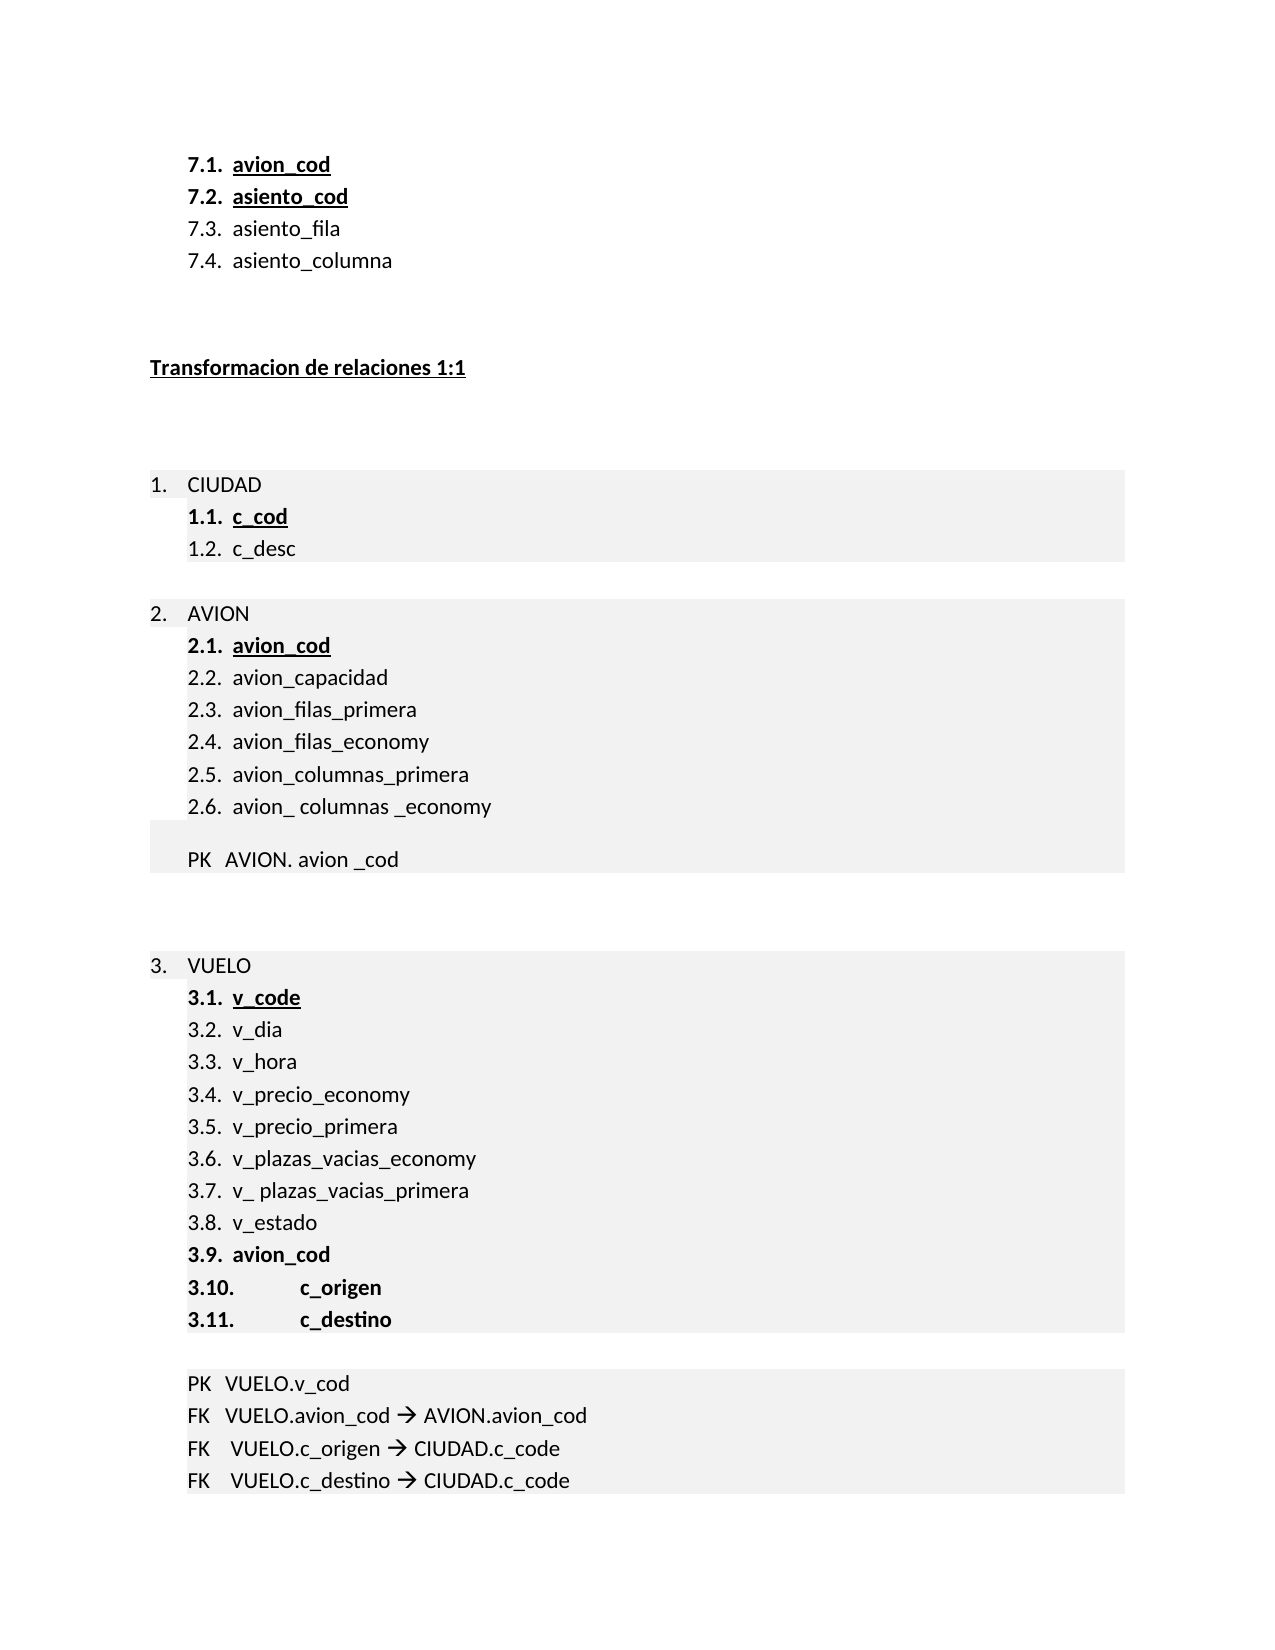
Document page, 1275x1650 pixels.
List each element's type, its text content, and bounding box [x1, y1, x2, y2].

list c_desc [187, 534, 1125, 562]
list CIUDAD [150, 470, 1125, 498]
text PK AVION. avion _cod [150, 845, 1125, 873]
list asiento_cod [187, 182, 1125, 210]
list FK VUELO.avion_cod AVION.avion_cod [187, 1402, 1125, 1429]
list v_precio_primera [187, 1112, 1125, 1140]
list c_origen [187, 1273, 1125, 1301]
list v_precio_economy [187, 1080, 1125, 1108]
list VUELO [150, 951, 1125, 979]
list v_plazas_vacias_economy [187, 1144, 1125, 1172]
list asiento_columna [187, 247, 1125, 274]
list c_cod [187, 502, 1125, 530]
list v_hora [187, 1047, 1125, 1076]
text Transformacion de relaciones 1:1 [150, 353, 1125, 381]
list v_dia [187, 1015, 1125, 1043]
list c_destino [187, 1305, 1125, 1333]
list FK VUELO.c_origen CIUDAD.c_code [187, 1434, 1125, 1462]
list avion_cod [187, 1241, 1125, 1269]
list avion_cod [187, 150, 1125, 178]
list v_code [187, 983, 1125, 1011]
list avion_filas_primera [187, 695, 1125, 723]
list avion_filas_economy [187, 727, 1125, 756]
list PK VUELO.v_cod [187, 1369, 1125, 1397]
list v_ plazas_vacias_primera [187, 1176, 1125, 1204]
list avion_cod [187, 631, 1125, 659]
list avion_columnas_primera [187, 760, 1125, 788]
list v_estado [187, 1208, 1125, 1236]
list AVION [150, 599, 1125, 627]
list avion_ columnas _economy [187, 792, 1125, 820]
list FK VUELO.c_destino CIUDAD.c_code [187, 1466, 1125, 1494]
list asiento_fila [187, 214, 1125, 242]
list avion_capacidad [187, 663, 1125, 691]
